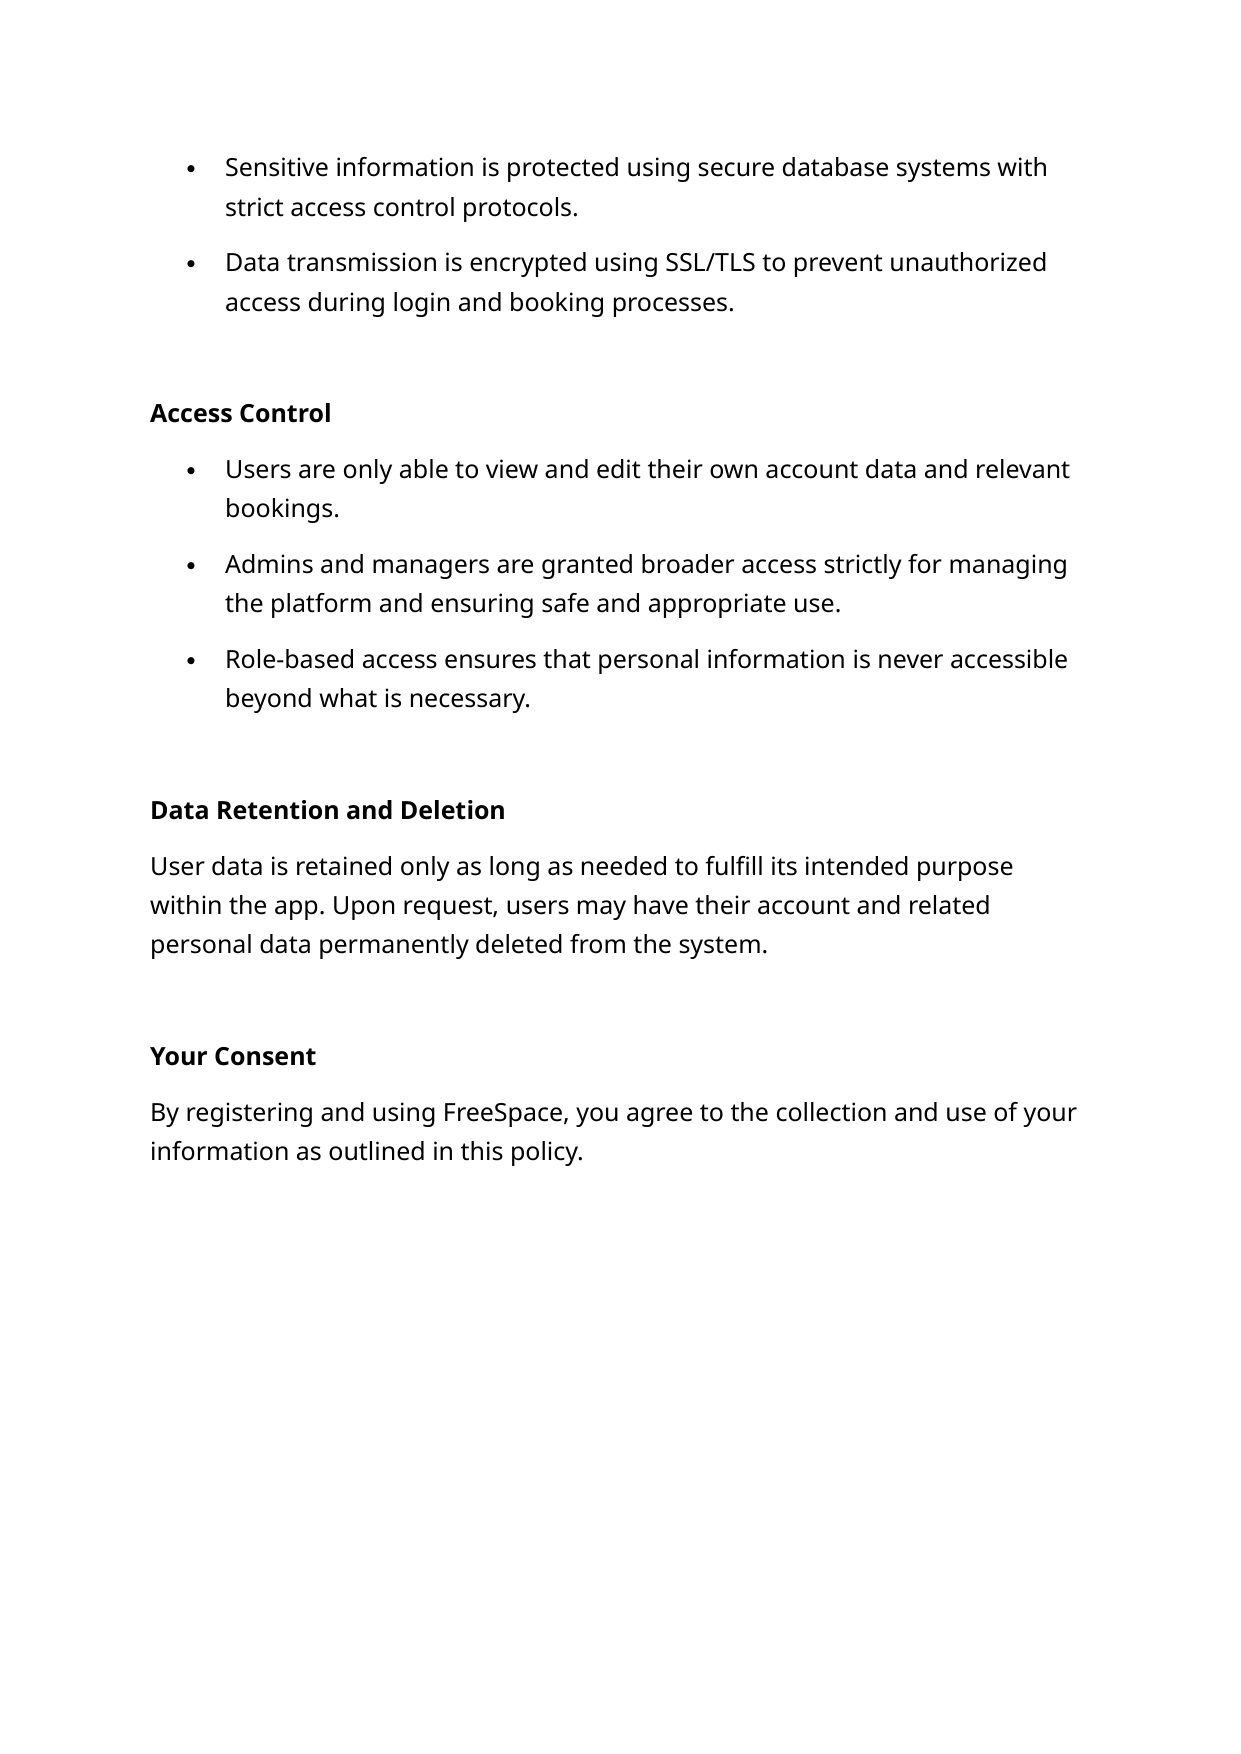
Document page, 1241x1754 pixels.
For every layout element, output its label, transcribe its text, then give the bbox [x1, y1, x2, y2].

text Access Control [150, 396, 1090, 430]
list Sensitive information is protected using secure database systems with strict access control protocols. [187, 150, 1090, 223]
list Users are only able to view and edit their own account data and relevant bookings. [187, 452, 1090, 525]
text Your Consent [150, 1038, 1090, 1072]
list Role-based access ensures that personal information is never accessible beyond what is necessary. [187, 642, 1090, 715]
list Admins and managers are granted broader access strictly for managing the platform and ensuring safe and appropriate use. [187, 547, 1090, 620]
text Data Retention and Deletion [150, 792, 1090, 827]
list Data transmission is encrypted using SSL/TLS to prevent unauthorized access during login and booking processes. [187, 245, 1090, 318]
text User data is retained only as long as needed to fulfill its intended purpose within the app. Upon request, users may have their account and related personal data permanently deleted from the system. [150, 848, 1090, 961]
text By registering and using FreeSpace, you agree to the collection and use of your information as outlined in this policy. [150, 1094, 1090, 1167]
